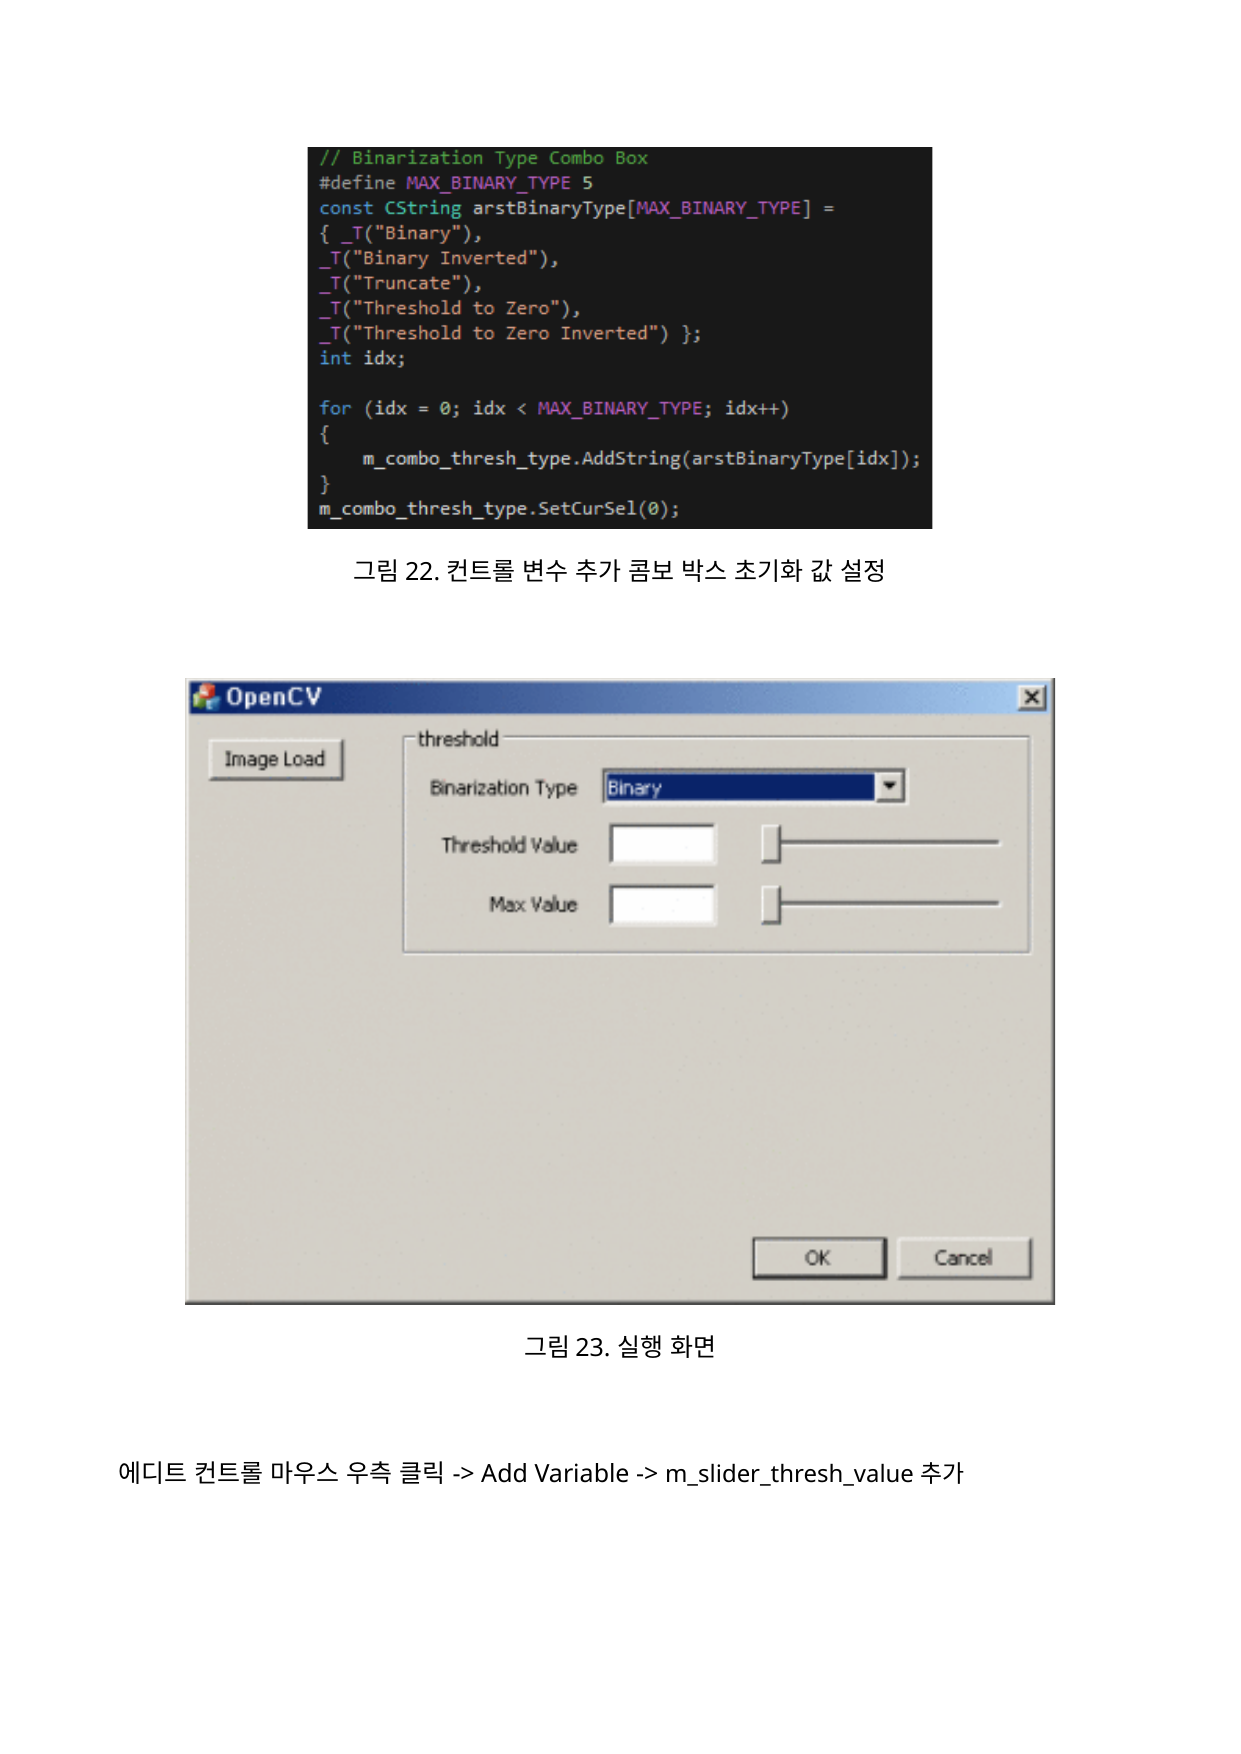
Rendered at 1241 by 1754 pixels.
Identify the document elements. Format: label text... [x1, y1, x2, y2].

text 그림23. 실행 화면 [118, 1327, 1122, 1363]
text 그림22. 컨트롤 변수 추가 콤보 박스 초기화 값 설정 [118, 552, 1122, 588]
text 에디트 컨트롤 마우스 우측 클릭 -> Add Variable -> m_slider_thresh_value 추가 [118, 1454, 1122, 1490]
picture [307, 147, 933, 529]
picture [185, 678, 1056, 1305]
